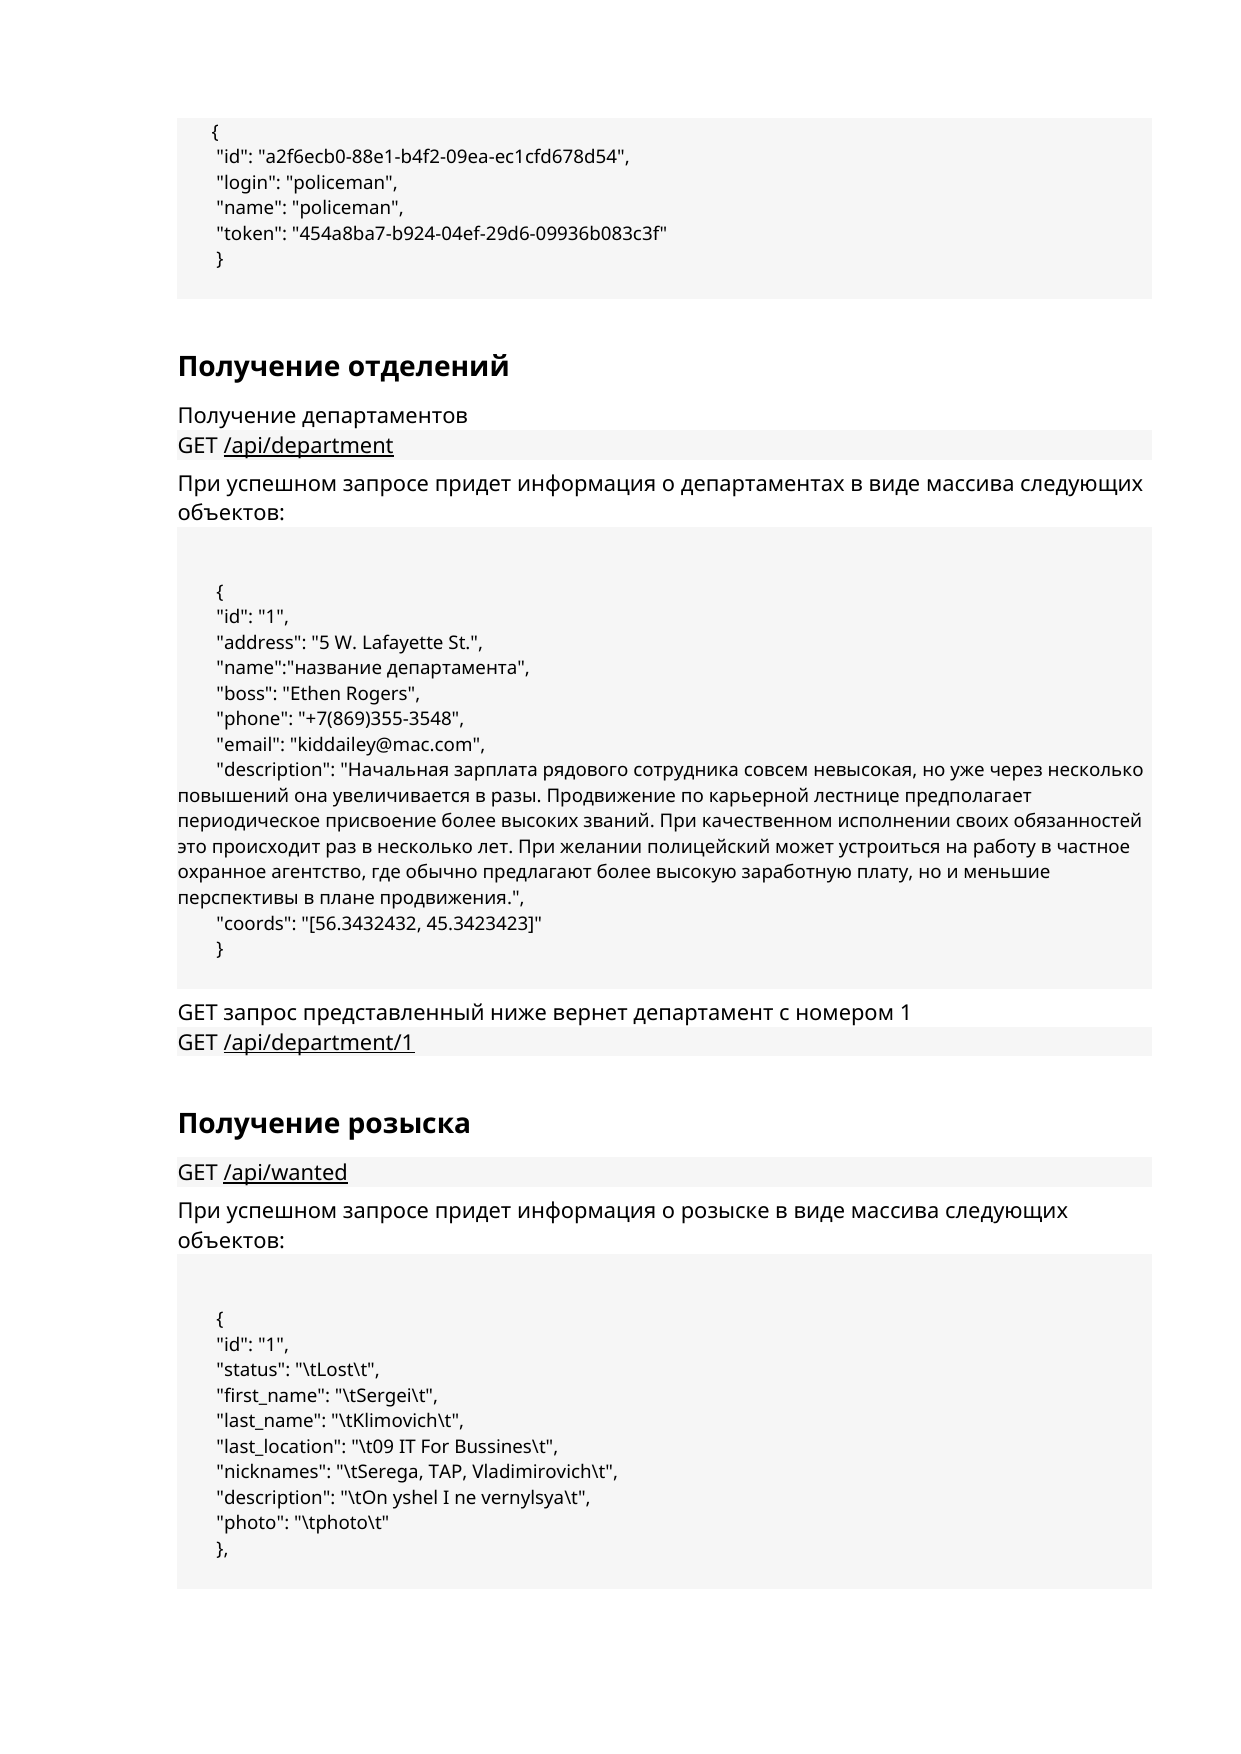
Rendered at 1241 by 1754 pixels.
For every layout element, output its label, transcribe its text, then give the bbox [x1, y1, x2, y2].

text GET /api/department/1 [177, 1027, 1152, 1056]
text "nicknames": "\tSerega, TAP, Vladimirovich\t", [177, 1458, 1152, 1484]
text "description": "Начальная зарплата рядового сотрудника совсем невысокая, но уже через несколько повышений она увеличивается в разы. Продвижение по карьерной лестнице предполагает периодическое присвоение более высоких званий. При качественном исполнении своих обязанностей это происходит раз в несколько лет. При желании полицейский может устроиться на работу в частное охранное агентство, где обычно предлагают более высокую заработную плату, но и меньшие перспективы в плане продвижения.", [177, 757, 1152, 910]
text GET запрос представленный ниже вернет департамент с номером 1 [177, 997, 1152, 1027]
text "login": "policeman", [177, 169, 1152, 195]
text "name": "policeman", [177, 195, 1152, 220]
text { [177, 1305, 1152, 1331]
text } [177, 246, 1152, 271]
text { [177, 578, 1152, 604]
text "id": "a2f6ecb0-88e1-b4f2-09ea-ec1cfd678d54", [177, 144, 1152, 169]
text Получение отделений [177, 346, 1152, 384]
text При успешном запросе придет информация о департаментах в виде массива следующих объектов: [177, 467, 1152, 527]
text Получение департаментов [177, 400, 1152, 430]
text "coords": "[56.3432432, 45.3423423]" [177, 910, 1152, 935]
text "phone": "+7(869)355-3548", [177, 706, 1152, 731]
text "name":"название департамента", [177, 655, 1152, 680]
text "last_name": "\tKlimovich\t", [177, 1407, 1152, 1433]
text "description": "\tOn yshel I ne vernylsya\t", [177, 1484, 1152, 1509]
text GET /api/department [177, 430, 1152, 460]
text "token": "454a8ba7-b924-04ef-29d6-09936b083c3f" [177, 220, 1152, 246]
text "id": "1", [177, 1331, 1152, 1356]
text Получение розыска [177, 1103, 1152, 1142]
text При успешном запросе придет информация о розыске в виде массива следующих объектов: [177, 1195, 1152, 1254]
text "address": "5 W. Lafayette St.", [177, 629, 1152, 655]
text "boss": "Ethen Rogers", [177, 680, 1152, 706]
text "first_name": "\tSergei\t", [177, 1382, 1152, 1407]
text GET /api/wanted [177, 1157, 1152, 1187]
text "id": "1", [177, 604, 1152, 629]
text "status": "\tLost\t", [177, 1356, 1152, 1382]
text "email": "kiddailey@mac.com", [177, 731, 1152, 757]
text { [177, 118, 1152, 144]
text "last_location": "\t09 IT For Bussines\t", [177, 1433, 1152, 1458]
text "photo": "\tphoto\t" [177, 1509, 1152, 1535]
text } [177, 935, 1152, 961]
text }, [177, 1535, 1152, 1561]
